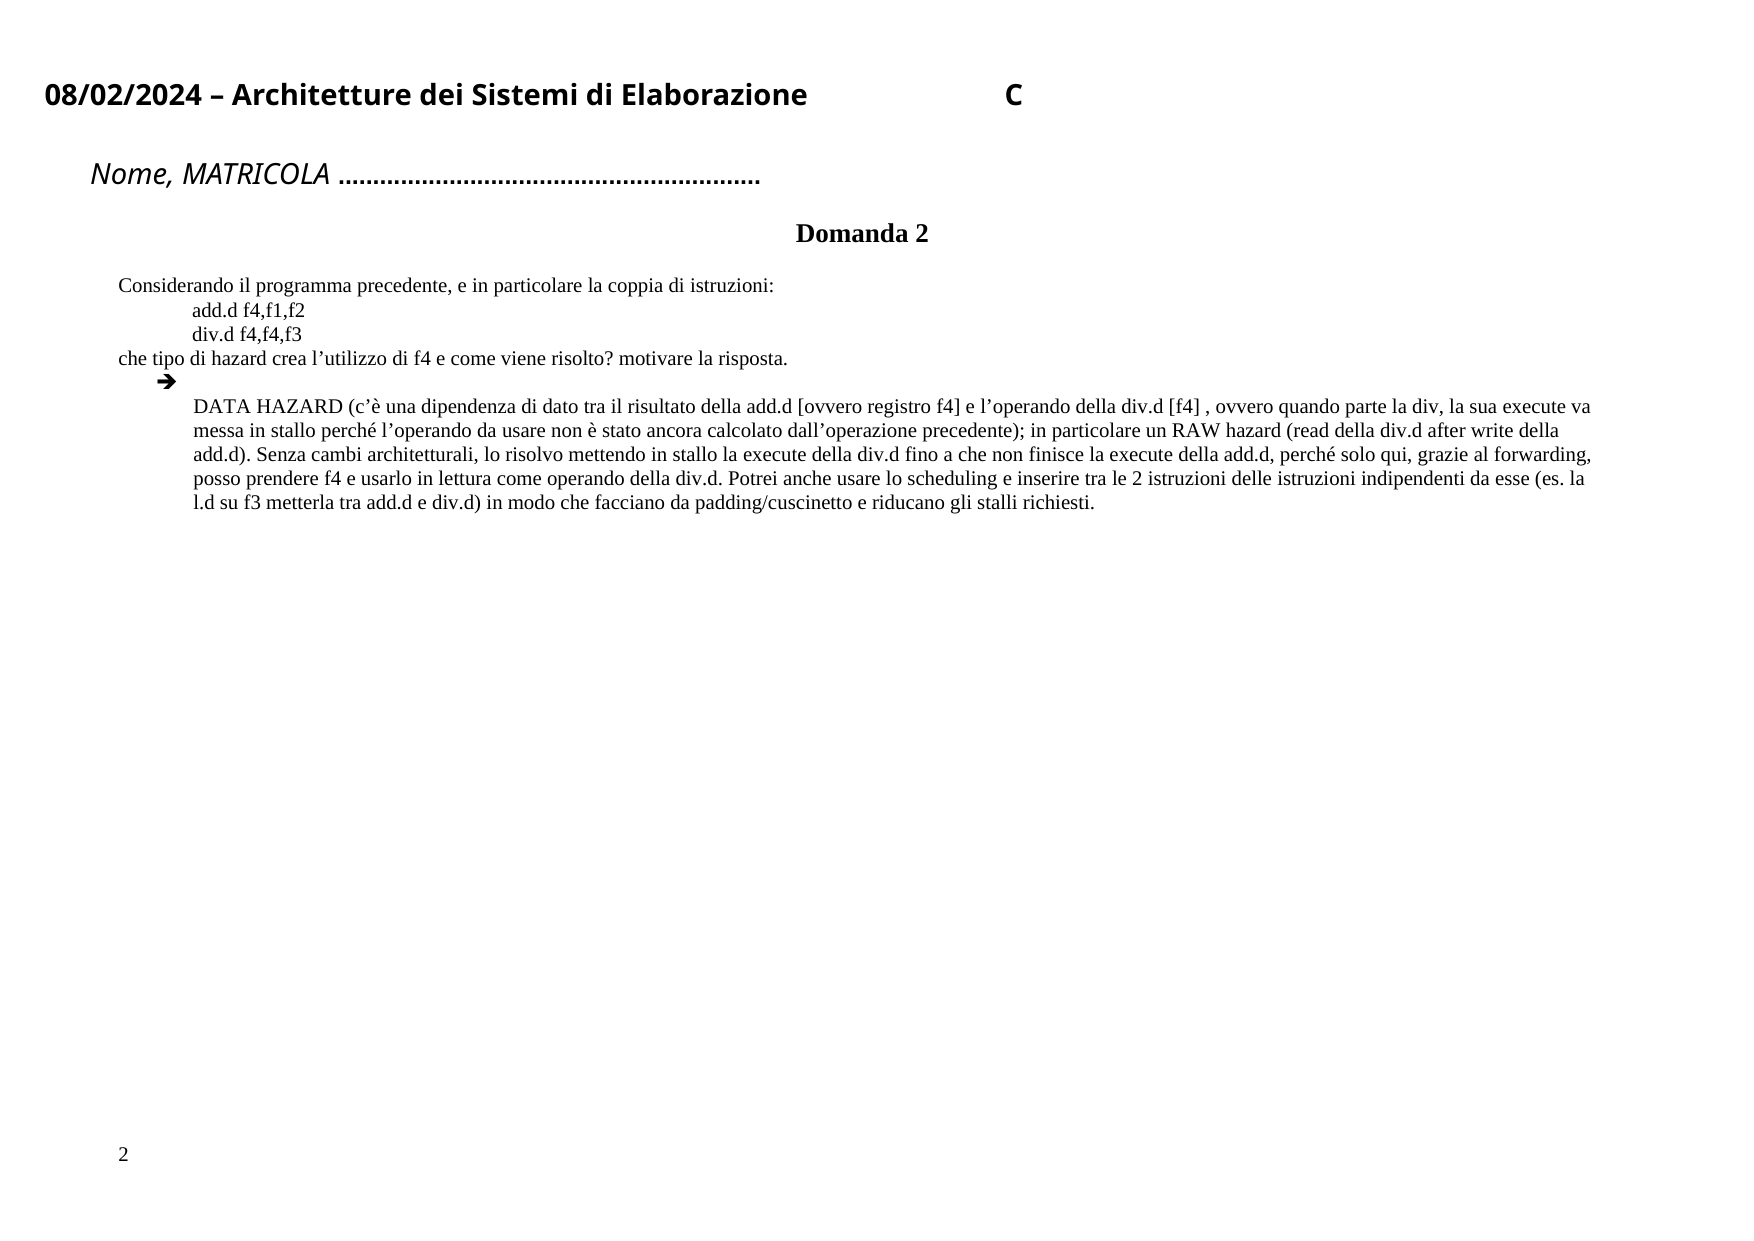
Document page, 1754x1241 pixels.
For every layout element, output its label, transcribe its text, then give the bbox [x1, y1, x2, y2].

text div.d f4,f4,f3 [118, 322, 1606, 346]
list DATA HAZARD (c’è una dipendenza di dato tra il risultato della add.d [ovvero registro f4] e l’operando della div.d [f4] , ovvero quando parte la div, la sua execute va messa in stallo perché l’operando da usare non è stato ancora calcolato dall’operazione precedente); in particolare un RAW hazard (read della div.d after write della add.d). Senza cambi architetturali, lo risolvo mettendo in stallo la execute della div.d fino a che non finisce la execute della add.d, perché solo qui, grazie al forwarding, posso prendere f4 e usarlo in lettura come operando della div.d. Potrei anche usare lo scheduling e inserire tra le 2 istruzioni delle istruzioni indipendenti da esse (es. la l.d su f3 metterla tra add.d e div.d) in modo che facciano da padding/cuscinetto e riducano gli stalli richiesti. [193, 394, 1606, 514]
text add.d f4,f1,f2 [118, 297, 1606, 322]
text che tipo di hazard crea l’utilizzo di f4 e come viene risolto? motivare la risposta. [118, 346, 1606, 370]
text Domanda 2 [118, 217, 1606, 248]
text Considerando il programma precedente, e in particolare la coppia di istruzioni: [118, 273, 1606, 297]
